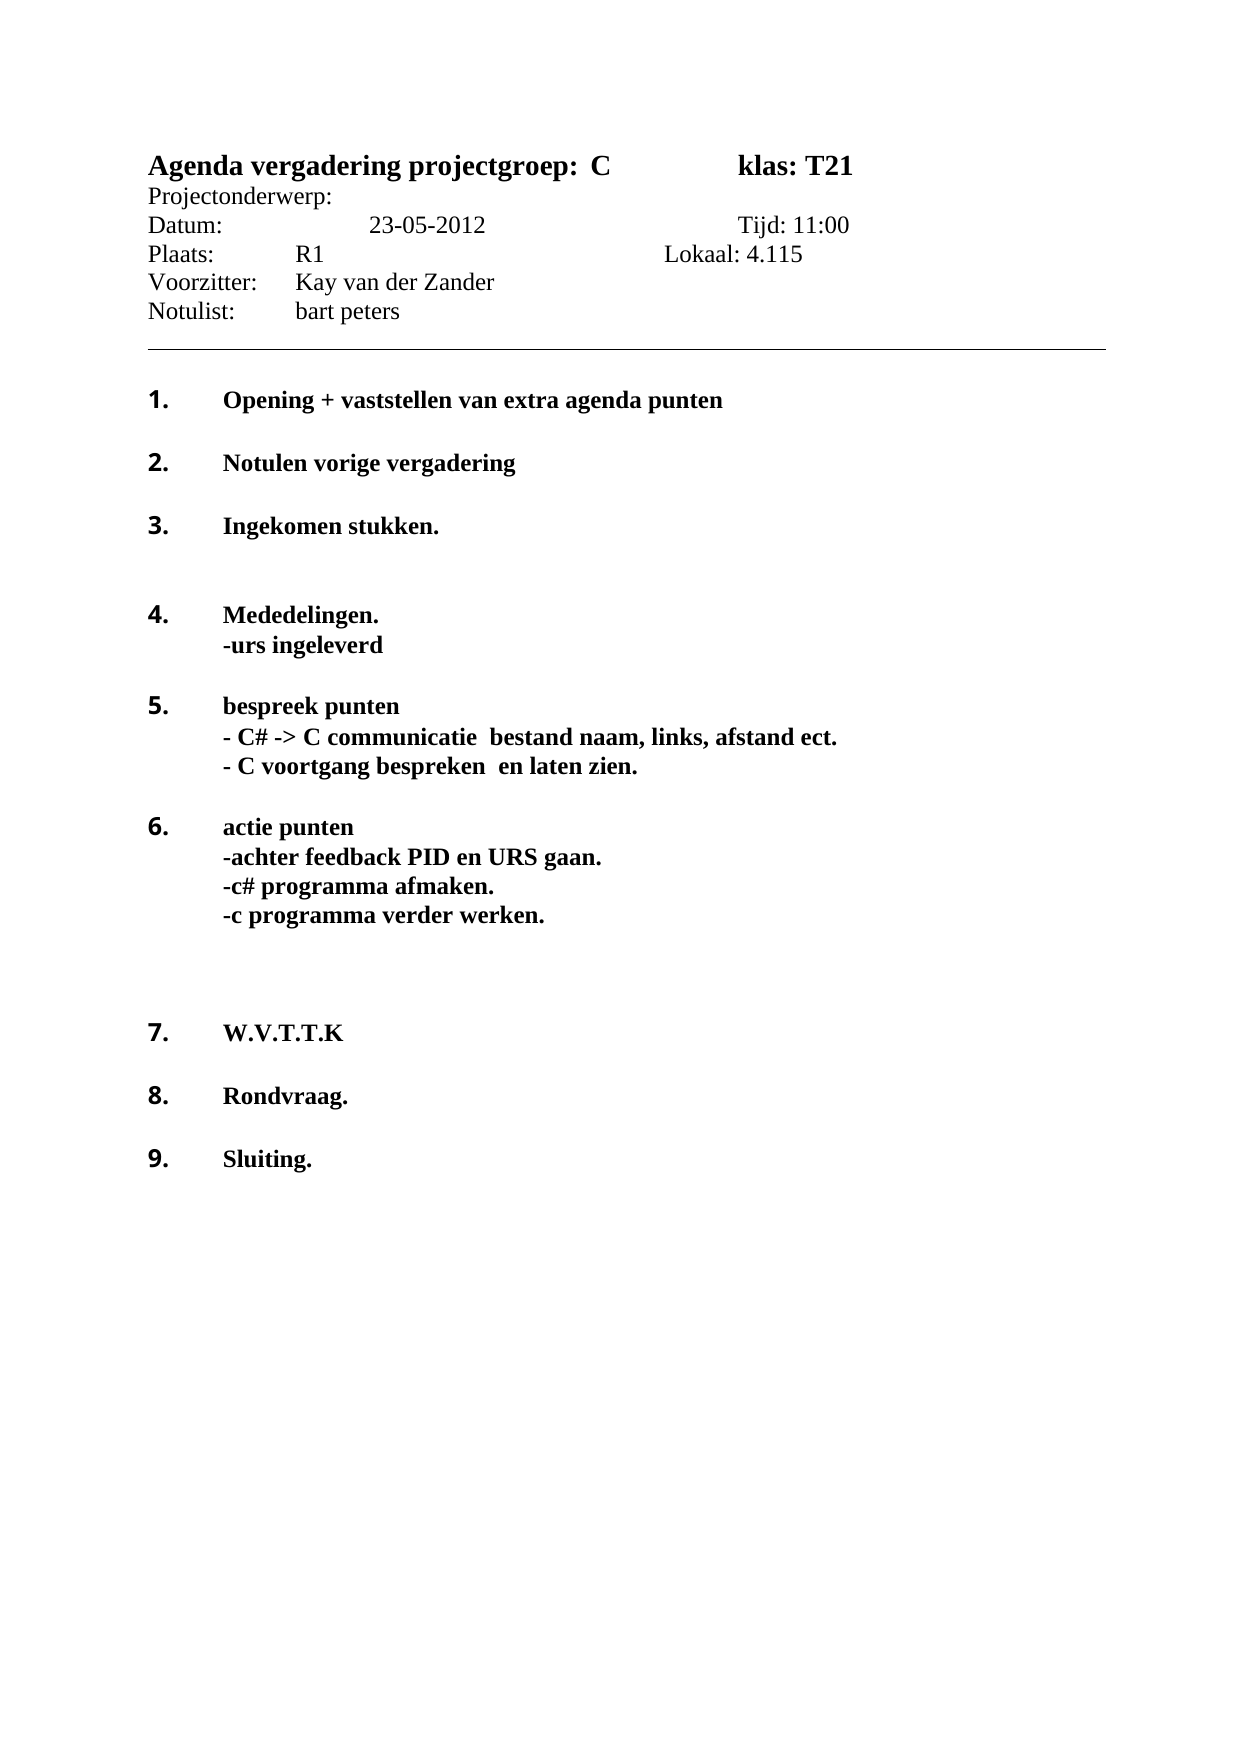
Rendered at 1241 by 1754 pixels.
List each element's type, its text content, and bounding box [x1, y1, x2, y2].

list Mededelingen. [148, 596, 1093, 631]
text Plaats: R1 Lokaal: 4.115 [148, 239, 1093, 267]
list Opening + vaststellen van extra agenda punten [148, 382, 1093, 416]
text Datum: 23-05-2012 Tijd: 11:00 [148, 210, 1093, 239]
text - C# -> C communicatie bestand naam, links, afstand ect. [223, 722, 1093, 751]
list W.V.T.T.K [148, 1015, 1093, 1049]
text - C voortgang bespreken en laten zien. [223, 751, 1093, 779]
text Voorzitter: Kay van der Zander [148, 267, 1093, 296]
list bespreek punten [148, 688, 1093, 722]
list Ingekomen stukken. [148, 507, 1093, 541]
text Projectonderwerp: [148, 181, 1093, 210]
list Notulen vorige vergadering [148, 444, 1093, 478]
text -c programma verder werken. [223, 900, 1093, 929]
text Notulist: bart peters [148, 296, 1093, 325]
text -c# programma afmaken. [223, 871, 1093, 900]
text -achter feedback PID en URS gaan. [223, 842, 1093, 871]
text Agenda vergadering projectgroep: C klas: T21 [148, 148, 1093, 181]
list actie punten [148, 808, 1093, 842]
text -urs ingeleverd [223, 631, 1093, 659]
list Sluiting. [148, 1141, 1093, 1174]
list Rondvraag. [148, 1078, 1093, 1112]
